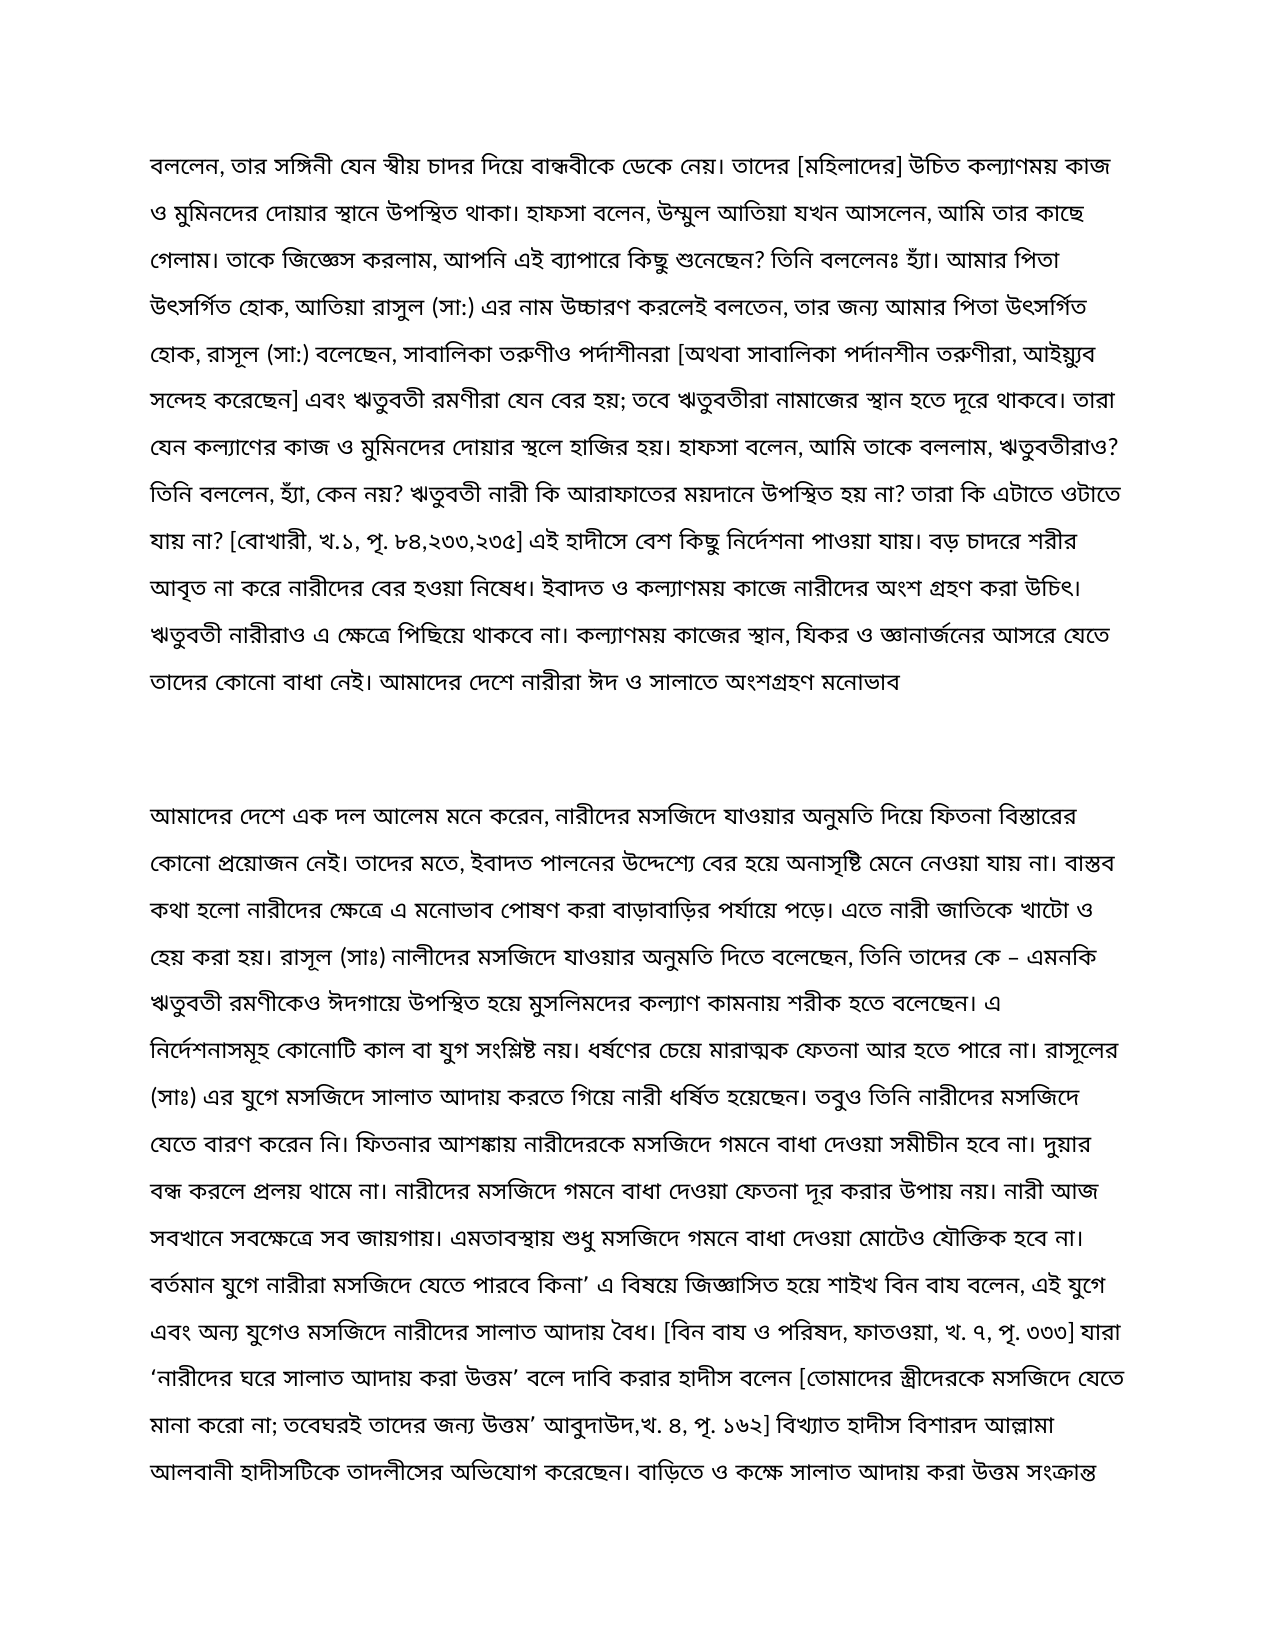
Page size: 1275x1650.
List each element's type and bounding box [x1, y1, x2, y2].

text [150, 150, 1125, 697]
text [150, 800, 1125, 1487]
